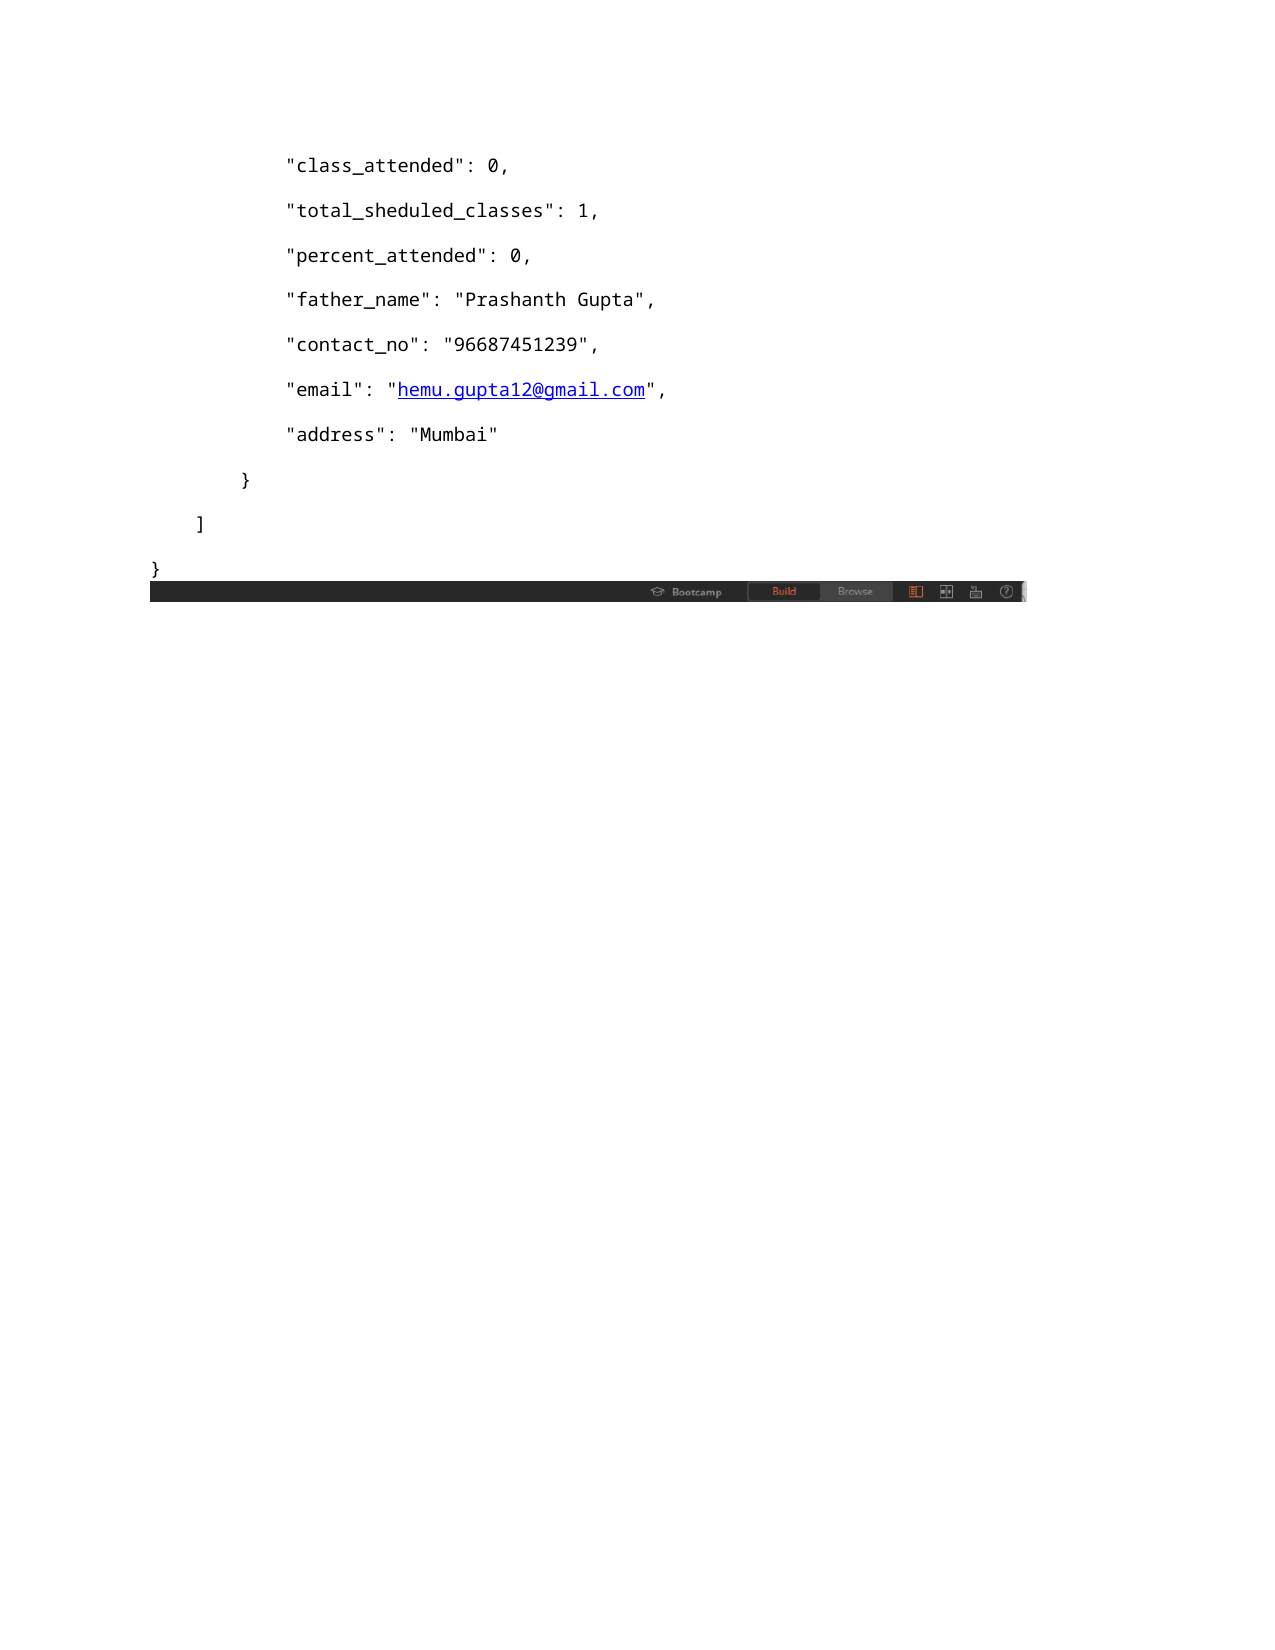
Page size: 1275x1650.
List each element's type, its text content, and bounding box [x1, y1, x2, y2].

text ] [150, 508, 1125, 536]
text "father_name": "Prashanth Gupta", [150, 284, 1125, 312]
text "contact_no": "96687451239", [150, 329, 1125, 357]
text "address": "Mumbai" [150, 419, 1125, 447]
text "class_attended": 0, [150, 150, 1125, 178]
text "email": "hemu.gupta12@gmail.com", [150, 374, 1125, 402]
text } [150, 463, 1125, 492]
text "total_sheduled_classes": 1, [150, 195, 1125, 223]
text } [150, 553, 1125, 581]
text "percent_attended": 0, [150, 239, 1125, 268]
